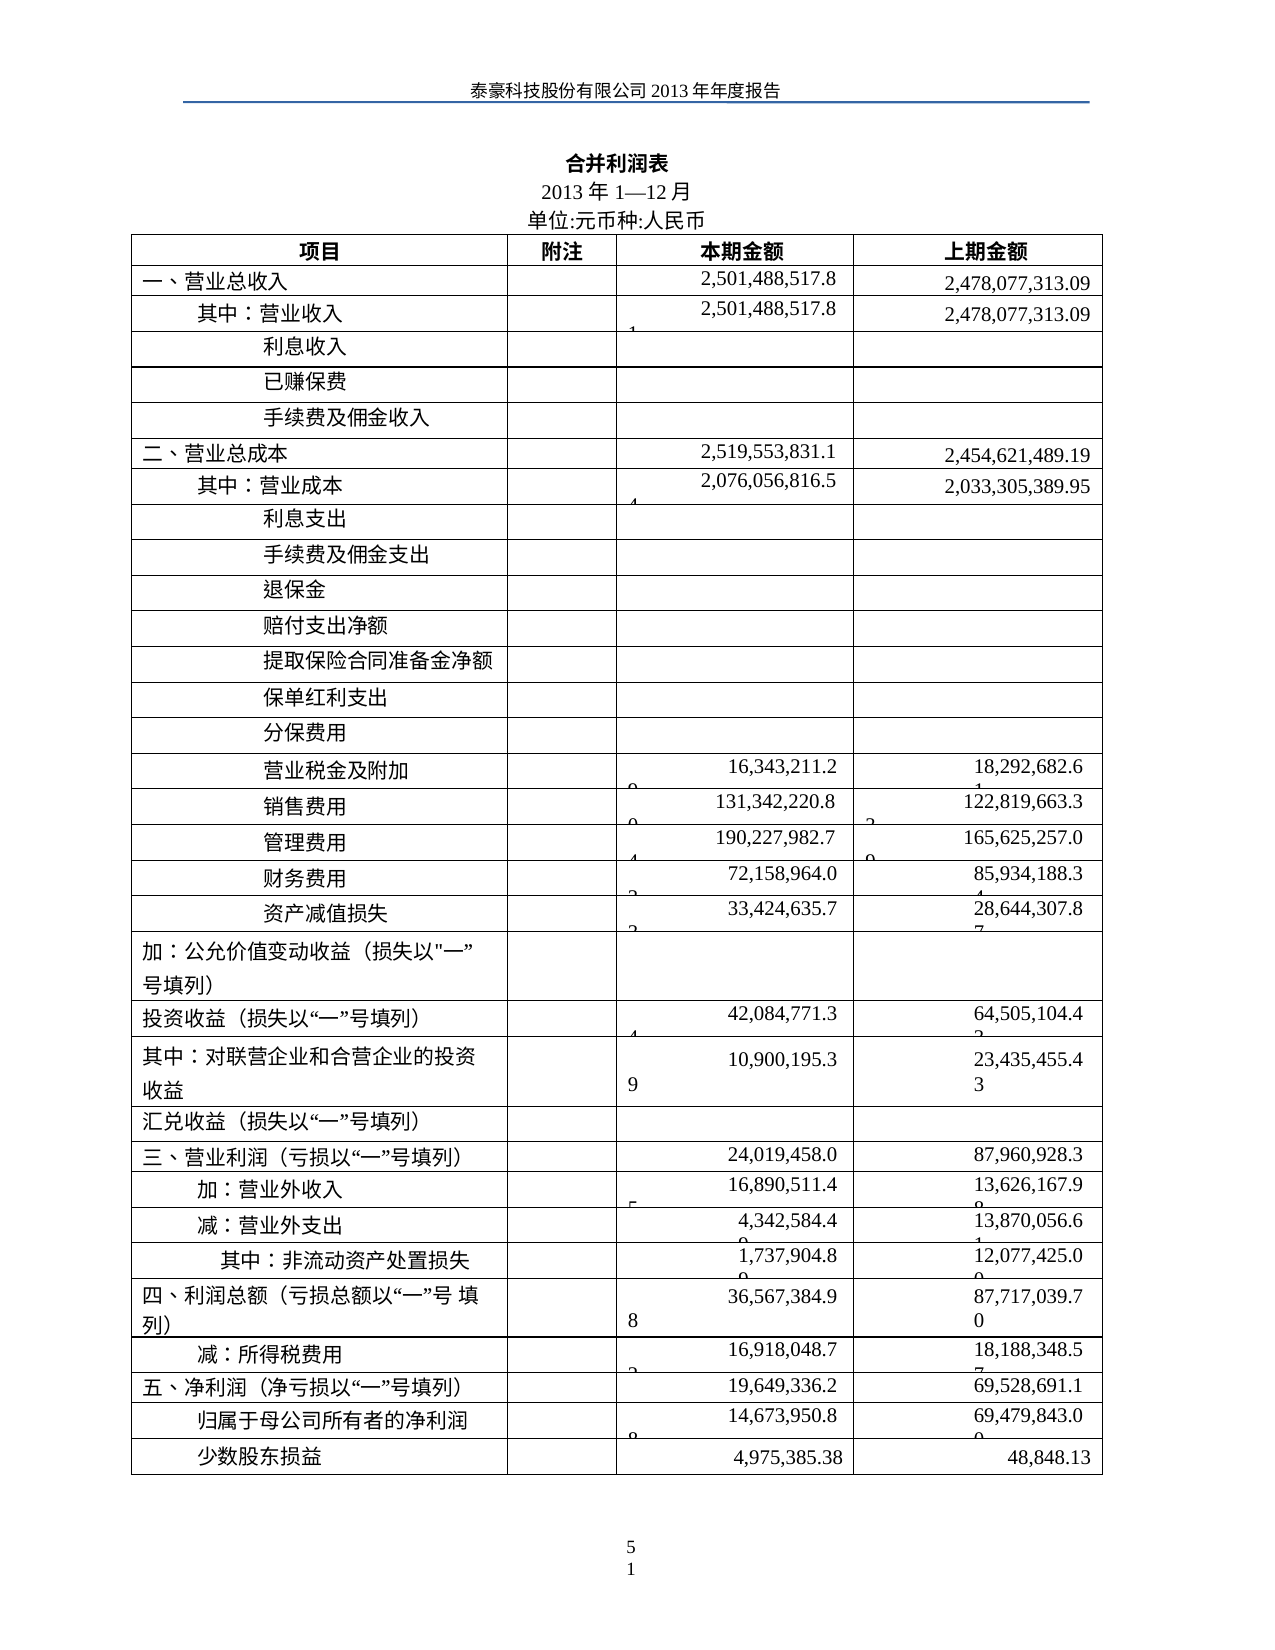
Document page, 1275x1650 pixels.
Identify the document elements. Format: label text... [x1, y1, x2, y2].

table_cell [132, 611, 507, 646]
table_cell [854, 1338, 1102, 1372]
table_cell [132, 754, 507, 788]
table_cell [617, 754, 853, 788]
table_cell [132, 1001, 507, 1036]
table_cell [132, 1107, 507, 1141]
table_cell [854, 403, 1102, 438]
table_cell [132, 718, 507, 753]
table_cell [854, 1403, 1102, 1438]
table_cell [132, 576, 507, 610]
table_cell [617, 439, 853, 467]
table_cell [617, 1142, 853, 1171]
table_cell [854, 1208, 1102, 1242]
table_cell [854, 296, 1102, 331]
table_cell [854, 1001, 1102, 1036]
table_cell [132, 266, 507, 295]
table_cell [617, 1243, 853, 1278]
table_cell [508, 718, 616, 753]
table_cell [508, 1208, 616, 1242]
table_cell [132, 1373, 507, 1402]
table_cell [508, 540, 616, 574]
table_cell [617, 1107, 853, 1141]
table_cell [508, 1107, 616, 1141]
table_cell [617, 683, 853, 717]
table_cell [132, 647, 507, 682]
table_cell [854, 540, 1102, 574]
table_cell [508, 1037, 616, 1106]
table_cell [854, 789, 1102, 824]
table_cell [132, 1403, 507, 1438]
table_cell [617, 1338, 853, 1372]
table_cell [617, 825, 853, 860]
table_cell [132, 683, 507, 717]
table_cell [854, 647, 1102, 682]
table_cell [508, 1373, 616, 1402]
text 合并利润表 [128, 149, 1106, 177]
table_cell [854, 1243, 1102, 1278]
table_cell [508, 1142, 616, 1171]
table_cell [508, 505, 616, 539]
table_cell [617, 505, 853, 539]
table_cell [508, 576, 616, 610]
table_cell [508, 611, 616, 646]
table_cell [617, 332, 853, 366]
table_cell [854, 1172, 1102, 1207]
text 2013 年 1—12 月 [128, 177, 1106, 206]
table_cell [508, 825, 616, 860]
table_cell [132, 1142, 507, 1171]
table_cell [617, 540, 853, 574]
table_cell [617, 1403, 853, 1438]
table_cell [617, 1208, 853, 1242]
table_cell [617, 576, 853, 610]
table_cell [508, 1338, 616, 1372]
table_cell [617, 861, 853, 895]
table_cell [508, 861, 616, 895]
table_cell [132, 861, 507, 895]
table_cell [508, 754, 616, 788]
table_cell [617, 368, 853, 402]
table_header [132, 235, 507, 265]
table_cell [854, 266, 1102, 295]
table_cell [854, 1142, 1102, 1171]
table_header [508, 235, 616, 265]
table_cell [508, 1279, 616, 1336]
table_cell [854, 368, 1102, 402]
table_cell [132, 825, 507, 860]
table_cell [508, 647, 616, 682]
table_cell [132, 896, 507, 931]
text 单位:元币种:人民币 [128, 206, 1106, 234]
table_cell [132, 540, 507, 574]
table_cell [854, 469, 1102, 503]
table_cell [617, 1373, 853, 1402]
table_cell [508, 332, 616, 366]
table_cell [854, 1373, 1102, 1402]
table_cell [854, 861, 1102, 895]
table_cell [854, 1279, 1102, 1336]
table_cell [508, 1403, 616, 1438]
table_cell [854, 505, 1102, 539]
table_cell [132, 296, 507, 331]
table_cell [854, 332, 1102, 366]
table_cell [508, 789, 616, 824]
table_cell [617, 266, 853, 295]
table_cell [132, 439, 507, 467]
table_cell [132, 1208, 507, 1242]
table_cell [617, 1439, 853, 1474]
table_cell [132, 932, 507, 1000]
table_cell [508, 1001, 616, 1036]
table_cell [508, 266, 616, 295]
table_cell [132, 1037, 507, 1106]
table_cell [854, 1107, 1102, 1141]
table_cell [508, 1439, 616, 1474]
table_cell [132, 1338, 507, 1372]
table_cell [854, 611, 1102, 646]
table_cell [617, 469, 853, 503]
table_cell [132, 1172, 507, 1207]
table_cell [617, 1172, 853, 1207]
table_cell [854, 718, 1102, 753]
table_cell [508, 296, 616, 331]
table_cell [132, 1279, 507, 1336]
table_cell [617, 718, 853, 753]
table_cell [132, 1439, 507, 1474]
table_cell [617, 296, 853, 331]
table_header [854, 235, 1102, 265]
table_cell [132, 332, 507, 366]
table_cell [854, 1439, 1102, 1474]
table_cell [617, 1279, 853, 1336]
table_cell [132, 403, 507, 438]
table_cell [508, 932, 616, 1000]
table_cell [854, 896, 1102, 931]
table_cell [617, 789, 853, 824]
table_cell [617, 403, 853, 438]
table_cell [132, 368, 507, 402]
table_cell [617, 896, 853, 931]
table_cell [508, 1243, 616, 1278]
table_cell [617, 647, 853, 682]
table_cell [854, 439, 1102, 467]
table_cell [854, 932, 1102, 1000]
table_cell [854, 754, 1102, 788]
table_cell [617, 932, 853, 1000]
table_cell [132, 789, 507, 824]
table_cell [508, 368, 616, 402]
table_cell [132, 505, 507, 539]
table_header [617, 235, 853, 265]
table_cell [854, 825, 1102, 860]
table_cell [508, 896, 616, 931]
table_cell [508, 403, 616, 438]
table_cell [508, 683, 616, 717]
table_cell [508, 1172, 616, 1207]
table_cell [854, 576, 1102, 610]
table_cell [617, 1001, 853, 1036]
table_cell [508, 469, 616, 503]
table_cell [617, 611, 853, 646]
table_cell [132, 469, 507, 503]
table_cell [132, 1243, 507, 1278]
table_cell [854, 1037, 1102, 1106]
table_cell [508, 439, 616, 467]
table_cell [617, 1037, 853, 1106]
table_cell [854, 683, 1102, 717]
